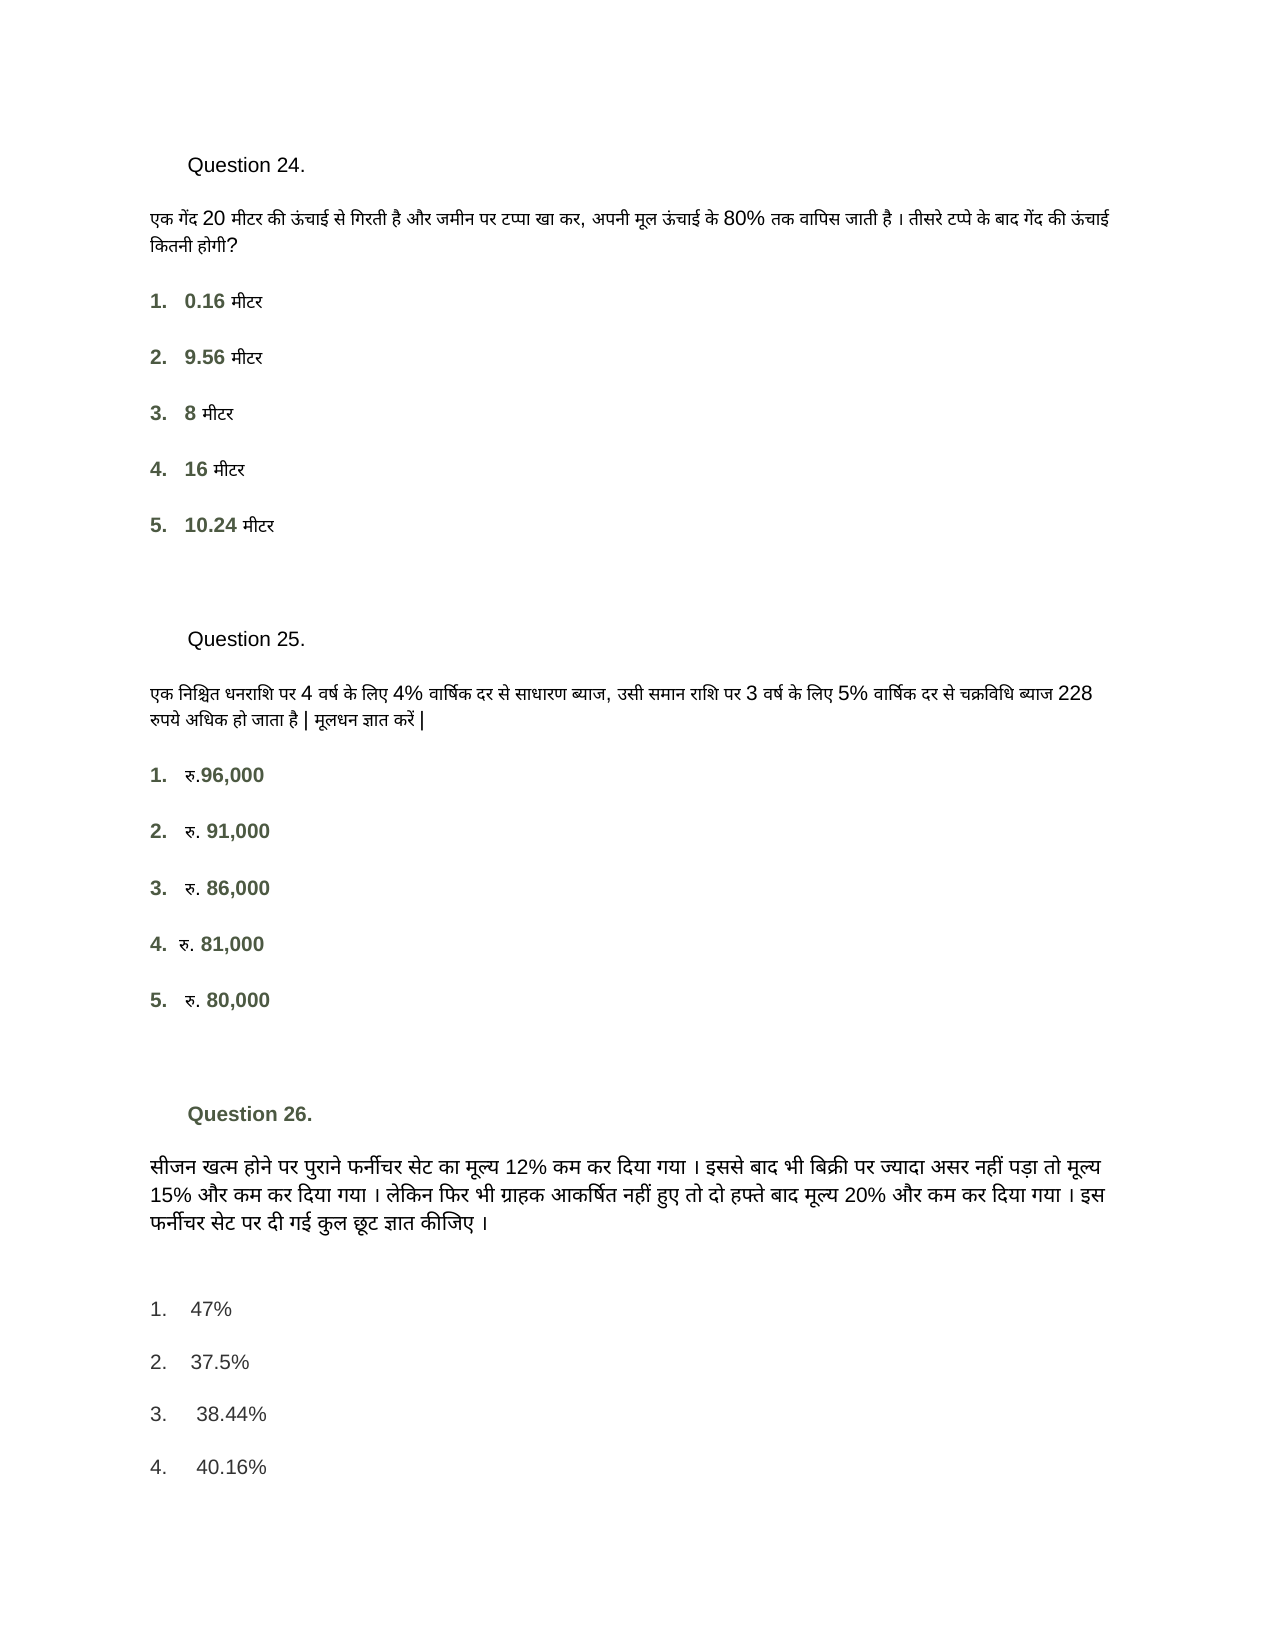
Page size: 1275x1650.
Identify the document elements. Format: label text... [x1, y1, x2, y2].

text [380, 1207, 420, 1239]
text 4. 40.16% [150, 1426, 1125, 1478]
text 3. 38.44% [150, 1373, 1125, 1426]
text 5. रु. 80,000 [150, 987, 1125, 1014]
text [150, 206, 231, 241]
text 3. रु. 86,000 [195, 875, 1125, 902]
text 4. 16 मीटर [150, 457, 213, 484]
text एक निश्चित धनराशि पर 4 वर्ष के लिए 4% वार्षिक दर से साधारण ब्याज, उसी समान राशि पर 3 वर्ष के लिए 5% वार्षिक दर से चक्रविधि ब्याज 228 रुपये अधिक हो जाता है | मूलधन ज्ञात करें | [150, 680, 1125, 734]
text 4. 16 मीटर [213, 457, 1125, 484]
text एक गेंद 20 मीटर की ऊंचाई से गिरती है और जमीन पर टप्पा खा कर, अपनी मूल ऊंचाई के 80% तक वापिस जाती है । तीसरे टप्पे के बाद गेंद की ऊंचाई कितनी होगी? [226, 206, 1125, 259]
text 2. रु. 91,000 [150, 819, 195, 846]
text सीजन खत्म होने पर पुराने फर्नीचर सेट का मूल्य 12% कम कर दिया गया । इससे बाद भी बिक्री पर ज्यादा असर नहीं पड़ा तो मूल्य 15% और कम कर दिया गया । लेकिन फिर भी ग्राहक आकर्षित नहीं हुए तो दो हफ्ते बाद मूल्य 20% और कम कर दिया गया । इस फर्नीचर सेट पर दी गई कुल छूट ज्ञात कीजिए । [480, 1155, 1125, 1239]
text 2. 9.56 मीटर [150, 345, 1125, 372]
text 4. रु. 81,000 [189, 931, 1125, 958]
text 3. 8 मीटर [150, 401, 1125, 428]
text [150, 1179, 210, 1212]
text 2. रु. 91,000 [195, 819, 1125, 846]
text 3. रु. 86,000 [150, 875, 195, 902]
text 2. 37.5% [150, 1321, 1125, 1373]
text 4. रु. 81,000 [150, 931, 189, 958]
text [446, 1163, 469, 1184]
text 1. 0.16 मीटर [150, 289, 1125, 316]
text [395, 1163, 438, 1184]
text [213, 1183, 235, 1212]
text 1. 47% [150, 1268, 1125, 1321]
text 5. 10.24 मीटर [150, 513, 1125, 540]
text 1. रु.96,000 [150, 763, 195, 790]
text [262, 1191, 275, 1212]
text 1. रु.96,000 [195, 763, 1125, 790]
